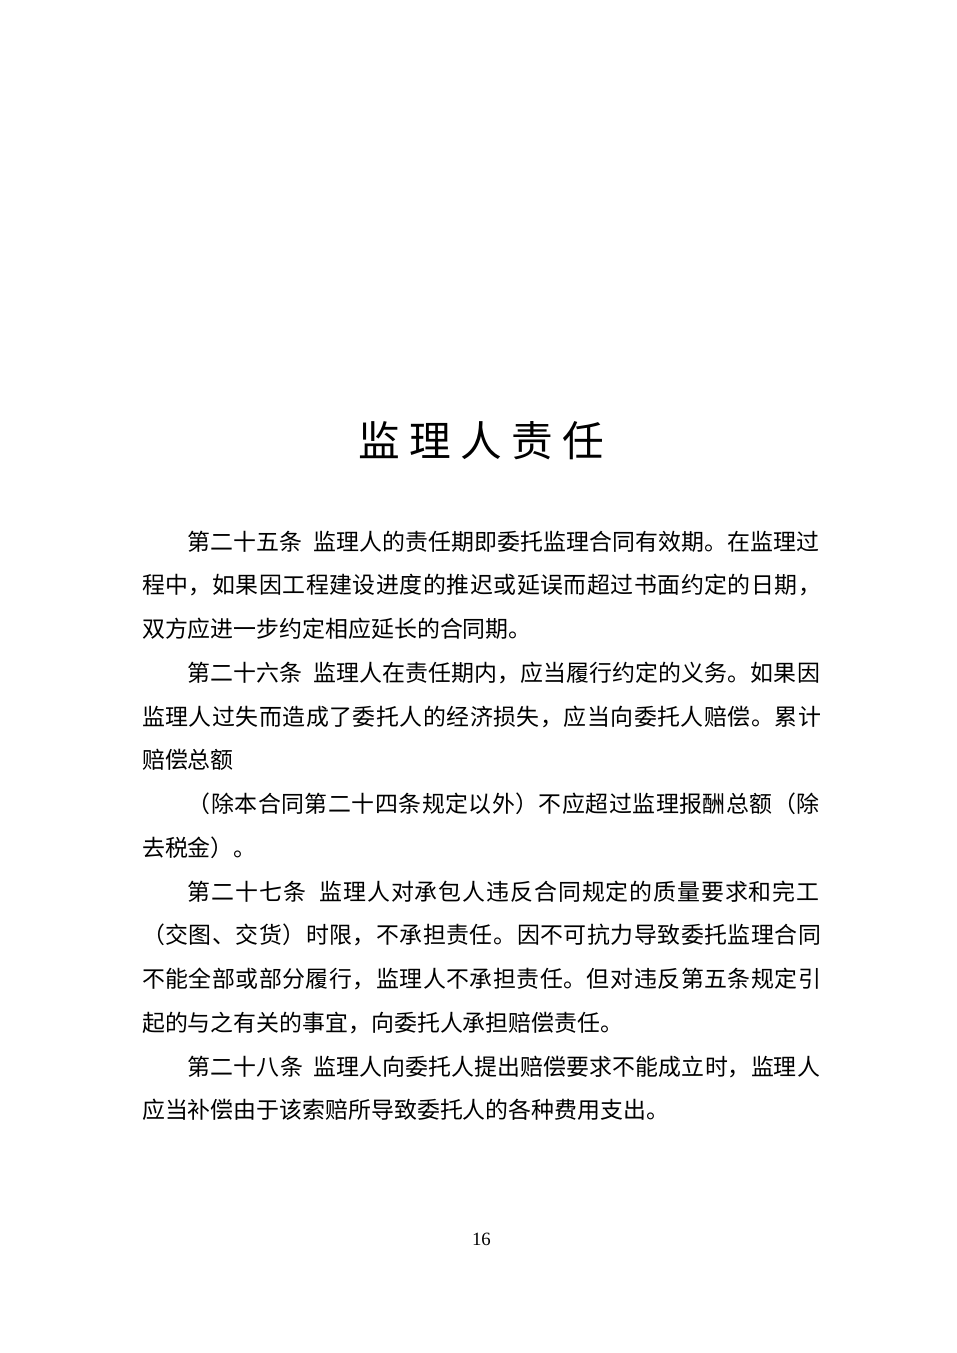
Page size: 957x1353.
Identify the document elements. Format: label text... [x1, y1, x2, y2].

text 第二十七条 监理人对承包人违反合同规定的质量要求和完工（交图、交货）时限，不承担责任。因不可抗力导致委托监理合同不能全部或部分履行，监理人不承担责任。但对违反第五条规定引起的与之有关的事宜，向委托人承担赔偿责任。 [142, 865, 821, 1040]
text （除本合同第二十四条规定以外）不应超过监理报酬总额（除去税金）。 [142, 778, 821, 865]
text 第二十六条 监理人在责任期内，应当履行约定的义务。如果因监理人过失而造成了委托人的经济损失，应当向委托人赔偿。累计赔偿总额 [142, 646, 821, 778]
text 监 理 人 责 任 [142, 408, 821, 469]
text 第二十八条 监理人向委托人提出赔偿要求不能成立时，监理人应当补偿由于该索赔所导致委托人的各种费用支出。 [142, 1040, 821, 1128]
text 第二十五条 监理人的责任期即委托监理合同有效期。在监理过程中，如果因工程建设进度的推迟或延误而超过书面约定的日期，双方应进一步约定相应延长的合同期。 [142, 515, 821, 646]
